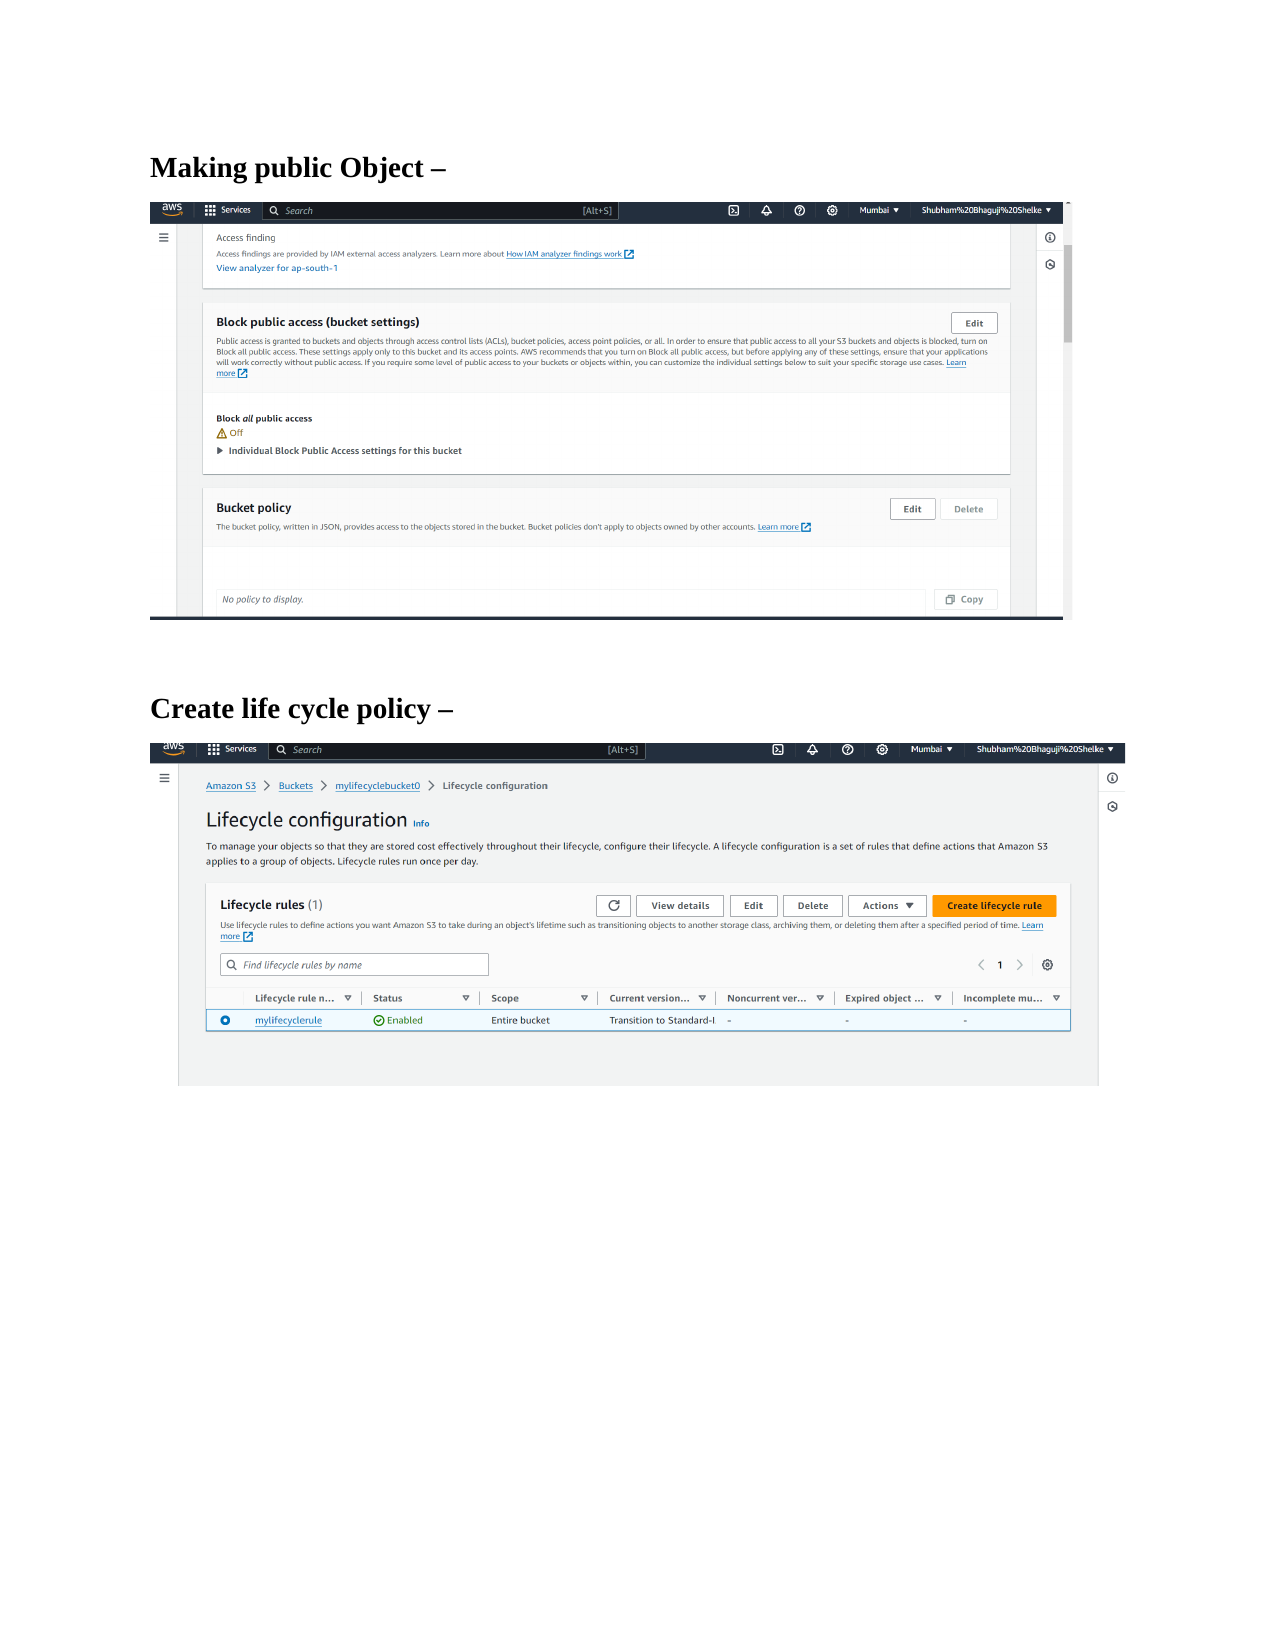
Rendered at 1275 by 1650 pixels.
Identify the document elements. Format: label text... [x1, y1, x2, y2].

picture [150, 743, 1125, 1086]
picture [150, 202, 1073, 620]
text Create life cycle policy – [150, 691, 1125, 725]
text Making public Object – [150, 150, 1125, 183]
